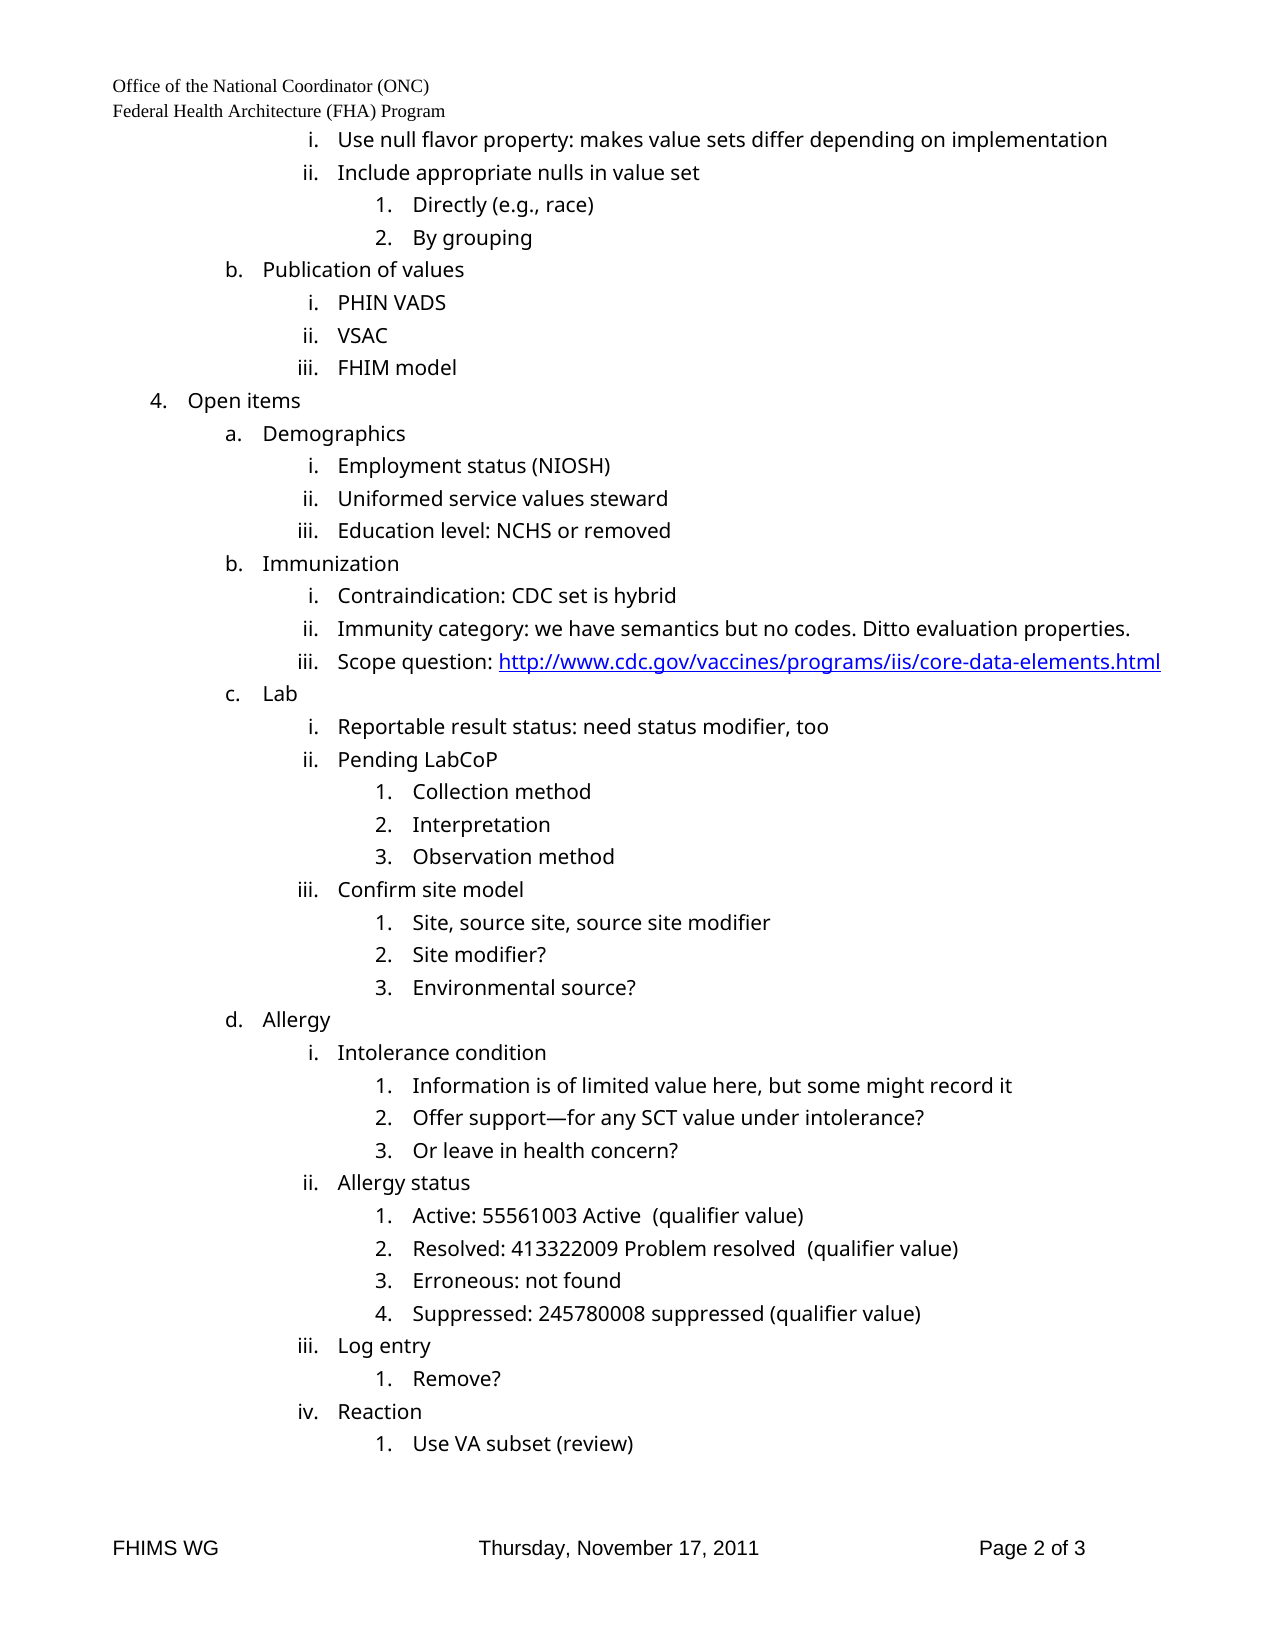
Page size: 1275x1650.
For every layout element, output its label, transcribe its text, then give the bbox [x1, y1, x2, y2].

list Lab [225, 679, 1200, 708]
list Environmental source? [375, 973, 1200, 1001]
list Resolved: 413322009 Problem resolved (qualifier value) [375, 1234, 1200, 1262]
list Include appropriate nulls in value set [319, 158, 1200, 186]
list Offer support—for any SCT value under intolerance? [375, 1103, 1200, 1132]
list Publication of values [225, 256, 1200, 284]
list Suppressed: 245780008 suppressed (qualifier value) [375, 1299, 1200, 1327]
list Employment status (NIOSH) [319, 451, 1200, 480]
list FHIM model [319, 353, 1200, 382]
list Allergy status [319, 1168, 1200, 1197]
list Log entry [319, 1332, 1200, 1360]
list Pending LabCoP [319, 745, 1200, 773]
list Active: 55561003 Active (qualifier value) [375, 1201, 1200, 1229]
list Observation method [375, 842, 1200, 871]
list Intolerance condition [319, 1038, 1200, 1067]
list Site, source site, source site modifier [375, 908, 1200, 936]
list Interpretation [375, 810, 1200, 838]
list Or leave in health concern? [375, 1136, 1200, 1164]
list Demographics [225, 419, 1200, 447]
list Erroneous: not found [375, 1266, 1200, 1295]
list Use VA subset (review) [375, 1429, 1200, 1458]
list PHIN VADS [319, 288, 1200, 317]
list Confirm site model [319, 875, 1200, 903]
list Directly (e.g., race) [375, 190, 1200, 219]
list Reportable result status: need status modifier, too [319, 712, 1200, 741]
list Site modifier? [375, 940, 1200, 969]
list Scope question: http://www.cdc.gov/vaccines/programs/iis/core-data-elements.html [319, 647, 1200, 675]
list Use null flavor property: makes value sets differ depending on implementation [319, 125, 1200, 154]
list VSAC [319, 321, 1200, 349]
list Education level: NCHS or removed [319, 516, 1200, 545]
list Allergy [225, 1006, 1200, 1034]
list Uniformed service values steward [319, 484, 1200, 512]
list Immunization [225, 549, 1200, 577]
list By grouping [375, 223, 1200, 251]
list Immunity category: we have semantics but no codes. Ditto evaluation properties. [319, 614, 1200, 643]
list Remove? [375, 1364, 1200, 1393]
list Reaction [319, 1397, 1200, 1425]
list Information is of limited value here, but some might record it [375, 1071, 1200, 1099]
list Open items [150, 386, 1200, 414]
list Collection method [375, 777, 1200, 806]
list Contraindication: CDC set is hybrid [319, 582, 1200, 610]
